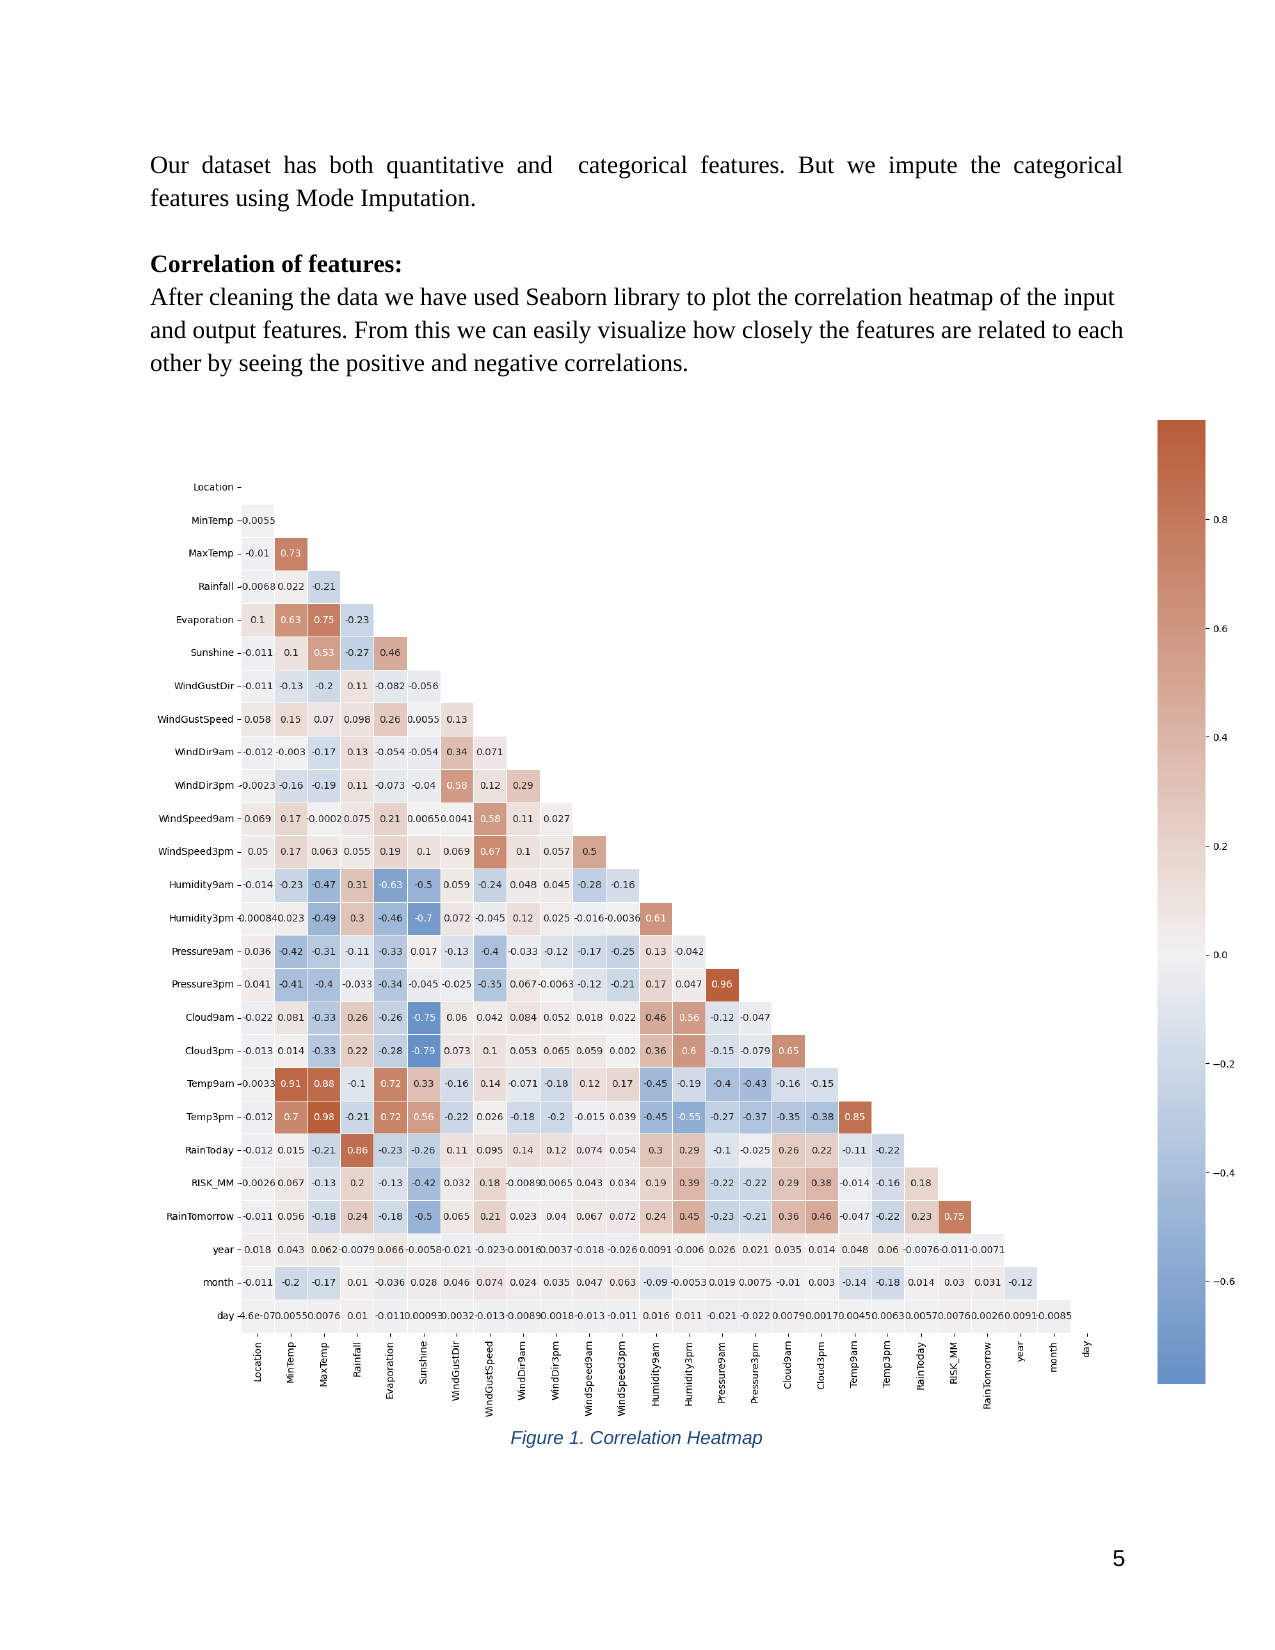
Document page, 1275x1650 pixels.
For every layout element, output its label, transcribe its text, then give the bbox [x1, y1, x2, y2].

text Our dataset has both quantitative and categorical features. But we impute the categorical features using Mode Imputation. [150, 150, 1125, 212]
picture [150, 413, 1242, 1423]
text After cleaning the data we have used Seaborn library to plot the correlation heatmap of the input and output features. From this we can easily visualize how closely the features are related to each other by seeing the positive and negative correlations. [150, 282, 1125, 413]
text Correlation of features: [150, 249, 1125, 278]
